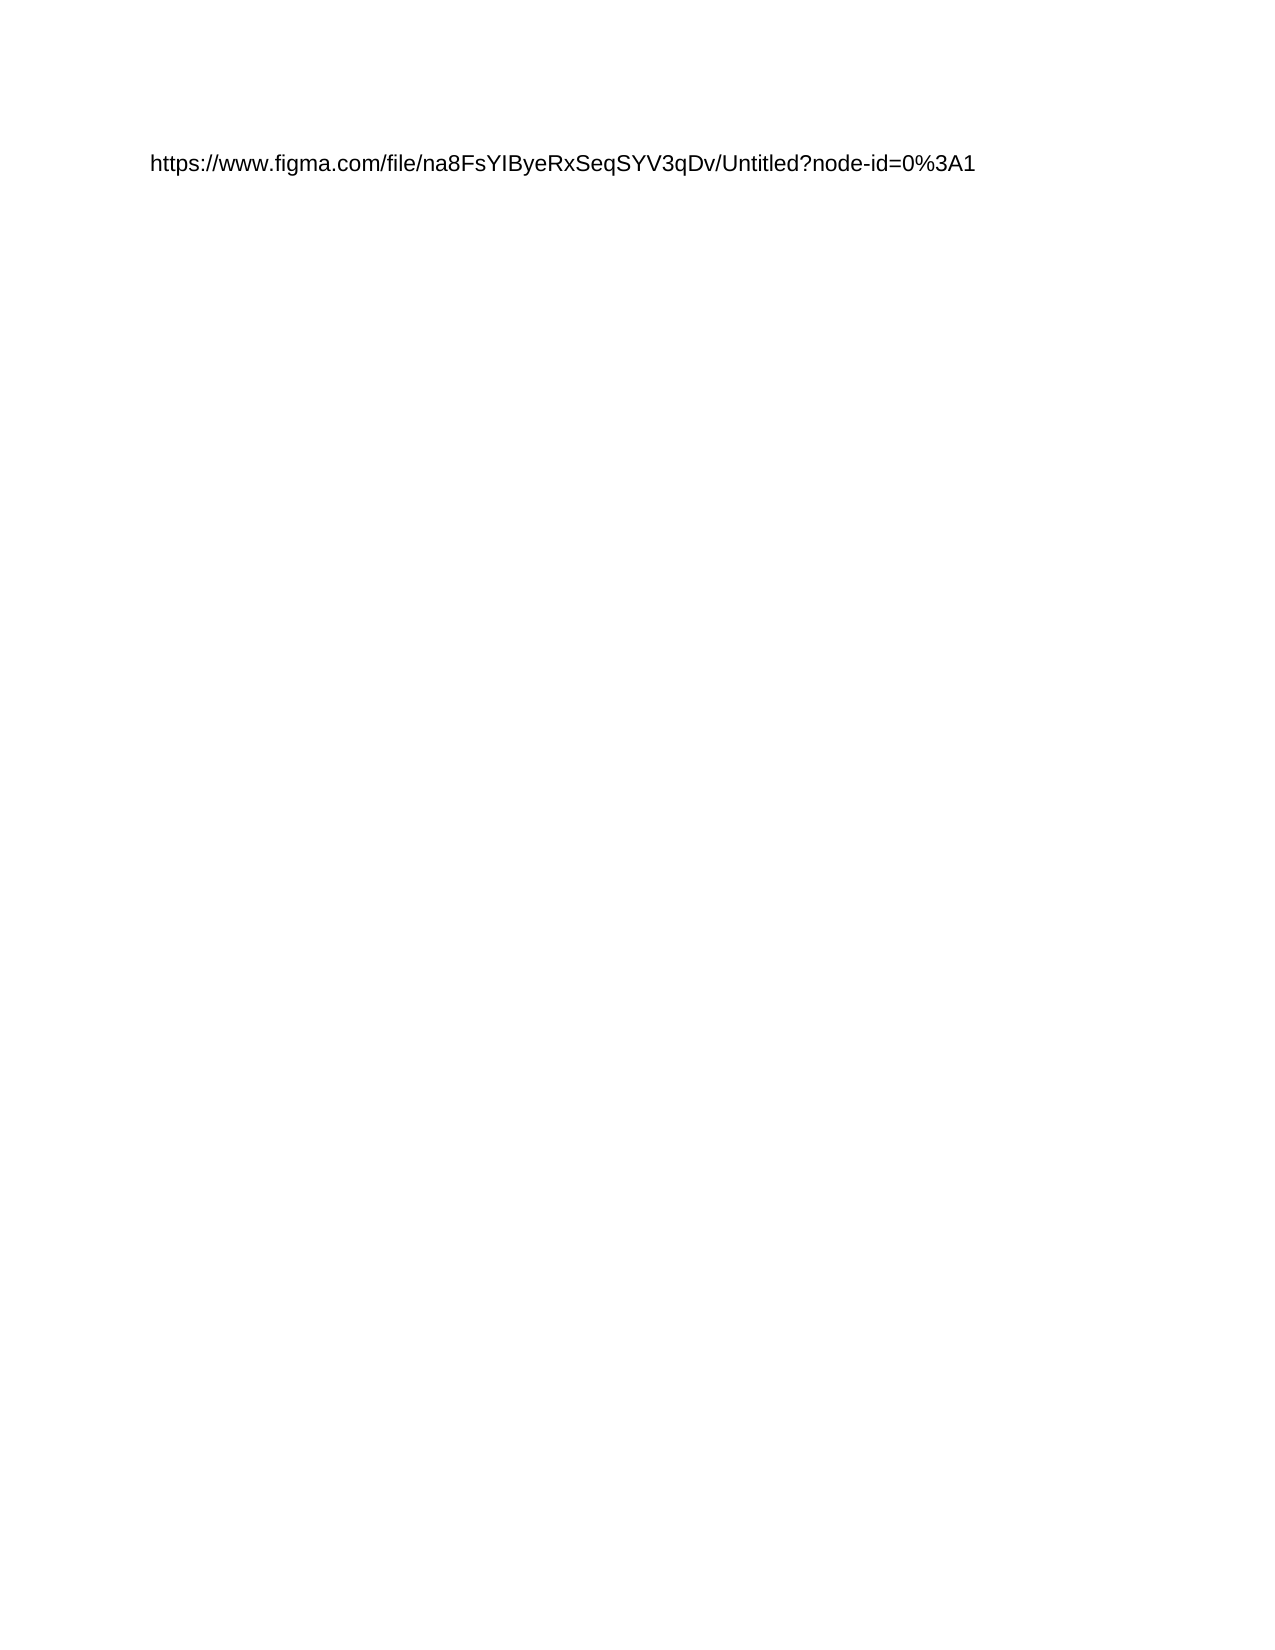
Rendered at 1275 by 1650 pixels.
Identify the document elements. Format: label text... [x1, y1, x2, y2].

text https://www.figma.com/file/na8FsYIByeRxSeqSYV3qDv/Untitled?node-id=0%3A1 [150, 150, 1125, 176]
